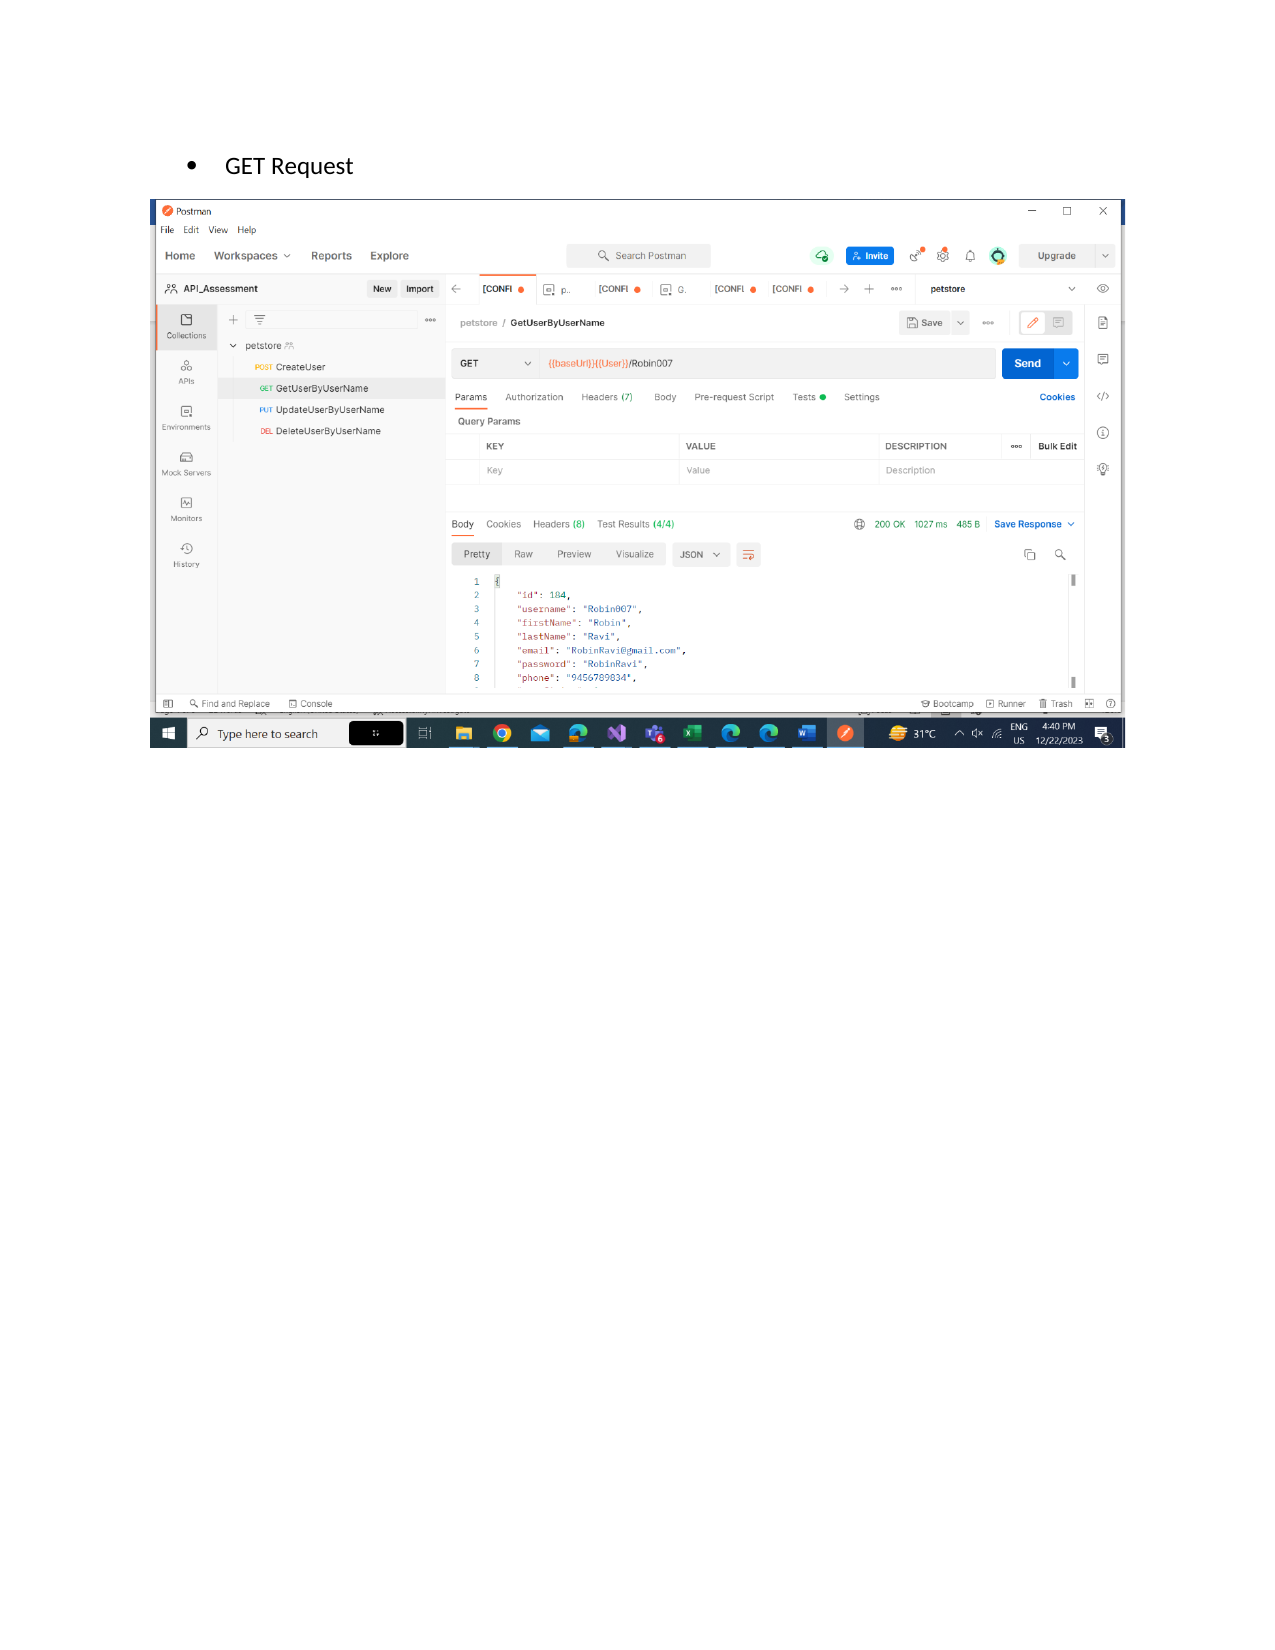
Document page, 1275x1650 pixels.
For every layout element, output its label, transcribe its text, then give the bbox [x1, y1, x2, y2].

picture [150, 199, 1125, 748]
list GET Request [187, 150, 1125, 181]
